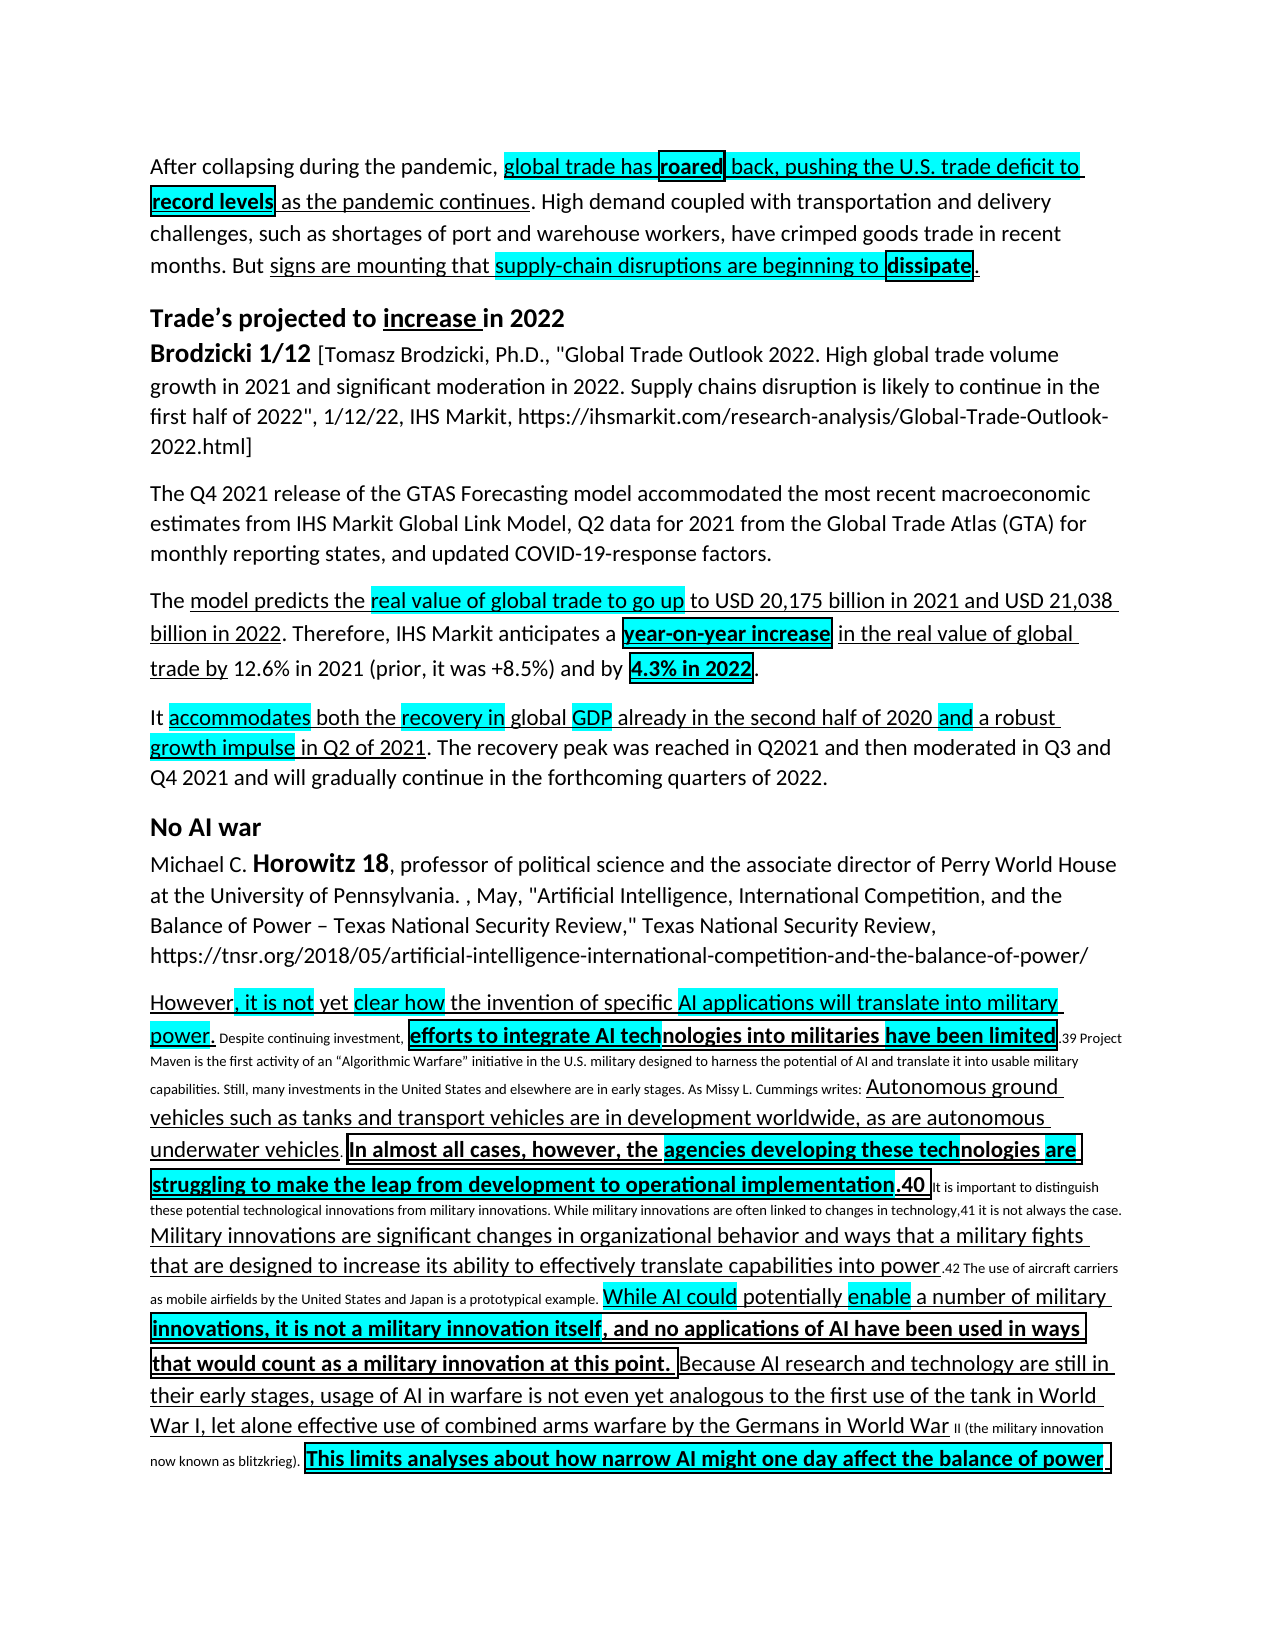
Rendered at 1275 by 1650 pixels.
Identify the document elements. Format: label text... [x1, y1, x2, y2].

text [150, 988, 1125, 1474]
text Michael C. Horowitz 18, professor of political science and the associate director of Perry World House at the University of Pennsylvania. , May, "Artificial Intelligence, International Competition, and the Balance of Power – Texas National Security Review," Texas National Security Review, https://tnsr.org/2018/05/artificial-intelligence-international-competition-and-the-balance-of-power/ [150, 846, 1125, 969]
text It accommodates both the recovery in global GDP already in the second half of 2020 and a robust growth impulse in Q2 of 2021. The recovery peak was reached in Q2021 and then moderated in Q3 and Q4 2021 and will gradually continue in the forthcoming quarters of 2022. [150, 703, 1125, 791]
text The Q4 2021 release of the GTAS Forecasting model accommodated the most recent macroeconomic estimates from IHS Markit Global Link Model, Q2 data for 2021 from the Global Trade Atlas (GTA) for monthly reporting states, and updated COVID-19-response factors. [150, 479, 1125, 567]
subtitle No AI war [150, 810, 1125, 843]
text After collapsing during the pandemic, global trade has roared back, pushing the U.S. trade deficit to record levels as the pandemic continues. High demand coupled with transportation and delivery challenges, such as shortages of port and warehouse workers, have crimped goods trade in recent months. But signs are mounting that supply-chain disruptions are beginning to dissipate. [150, 150, 1125, 282]
text Brodzicki 1/12 [Tomasz Brodzicki, Ph.D., "Global Trade Outlook 2022. High global trade volume growth in 2021 and significant moderation in 2022. Supply chains disruption is likely to continue in the first half of 2022", 1/12/22, IHS Markit, https://ihsmarkit.com/research-analysis/Global-Trade-Outlook-2022.html] [150, 337, 1125, 460]
text The model predicts the real value of global trade to go up to USD 20,175 billion in 2021 and USD 21,038 billion in 2022. Therefore, IHS Markit anticipates a year-on-year increase in the real value of global trade by 12.6% in 2021 (prior, it was +8.5%) and by 4.3% in 2022. [150, 586, 1125, 684]
subtitle Trade’s projected to increase in 2022 [150, 301, 1125, 334]
